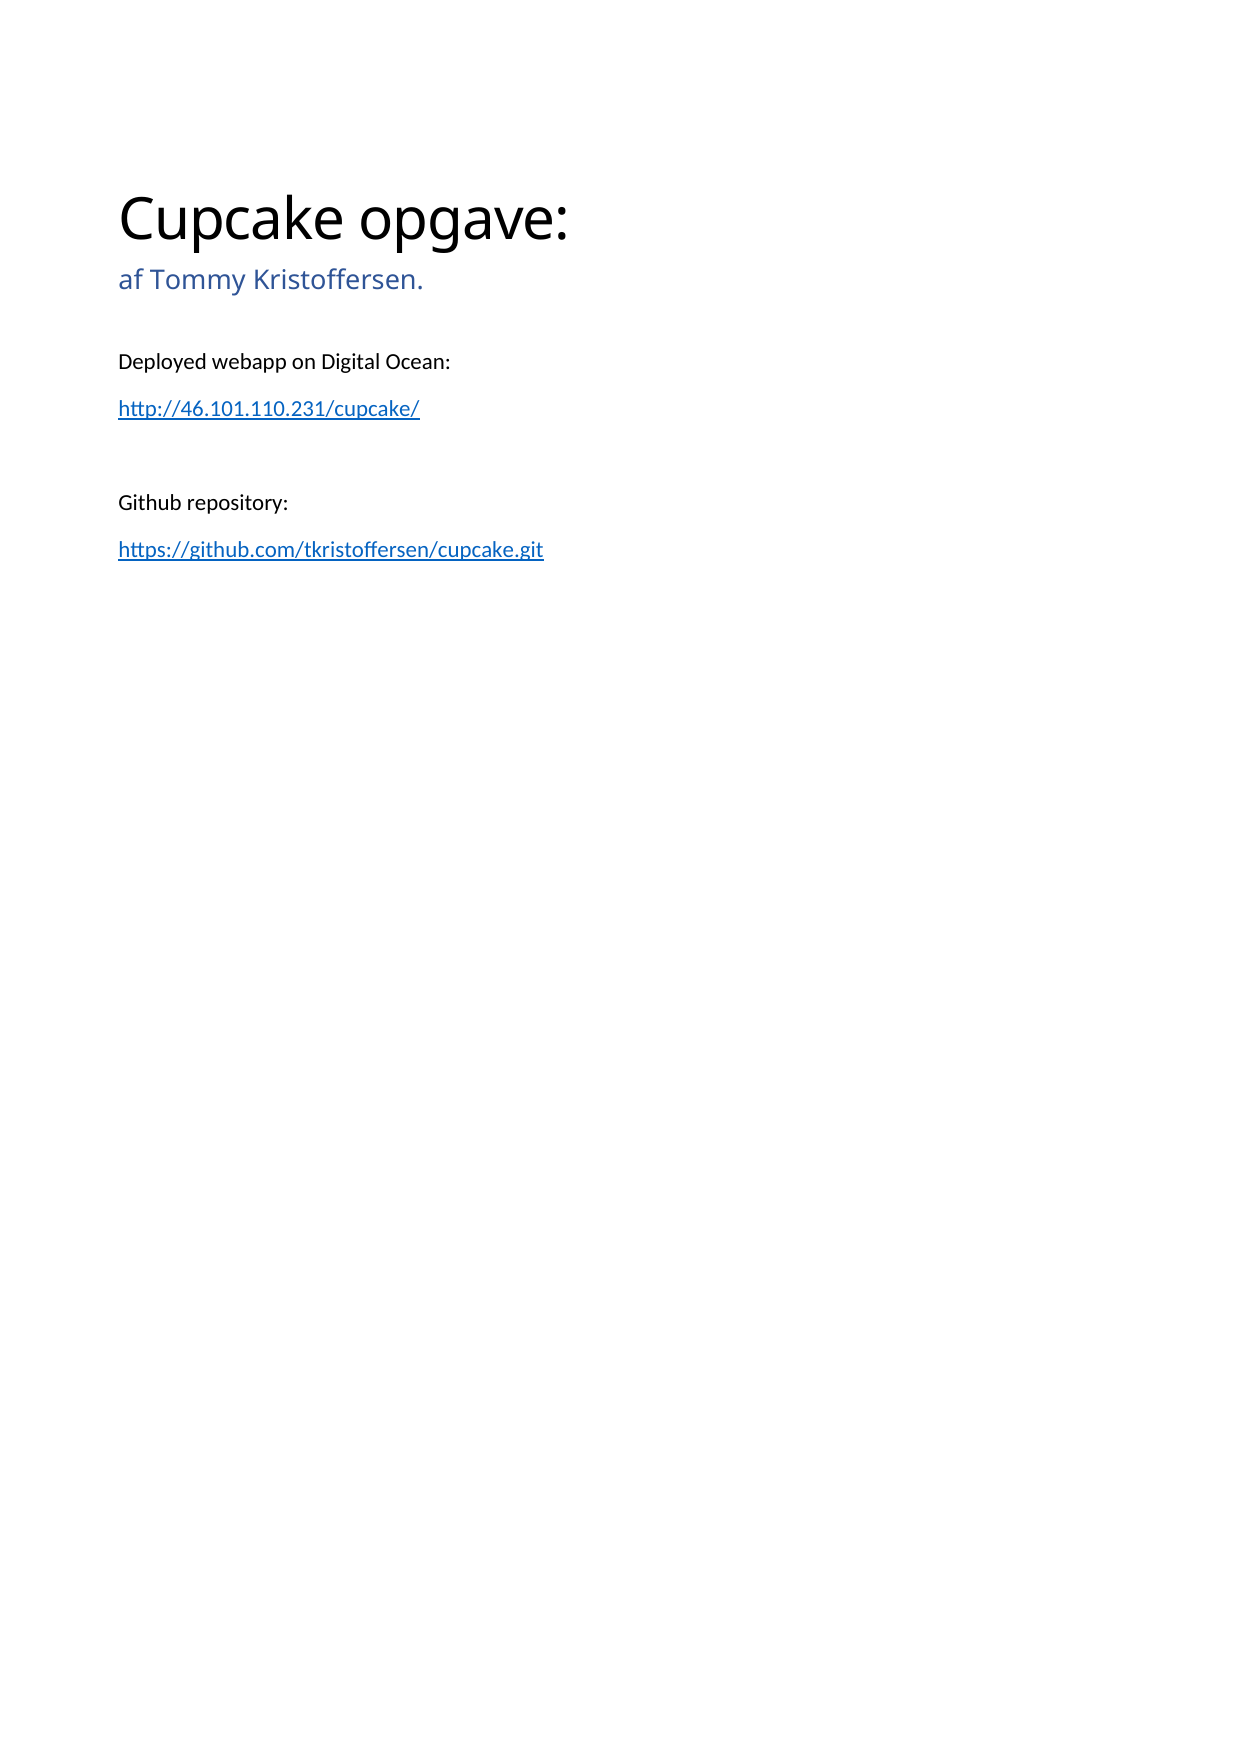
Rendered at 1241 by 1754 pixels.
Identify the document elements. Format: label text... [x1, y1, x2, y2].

text Github repository: [118, 488, 1122, 516]
subtitle af Tommy Kristoffersen. [118, 261, 1122, 298]
text Deployed webapp on Digital Ocean: [118, 347, 1122, 376]
text http://46.101.110.231/cupcake/ [118, 394, 1122, 422]
title Cupcake opgave: [118, 177, 1122, 257]
text https://github.com/tkristoffersen/cupcake.git [118, 535, 1122, 563]
